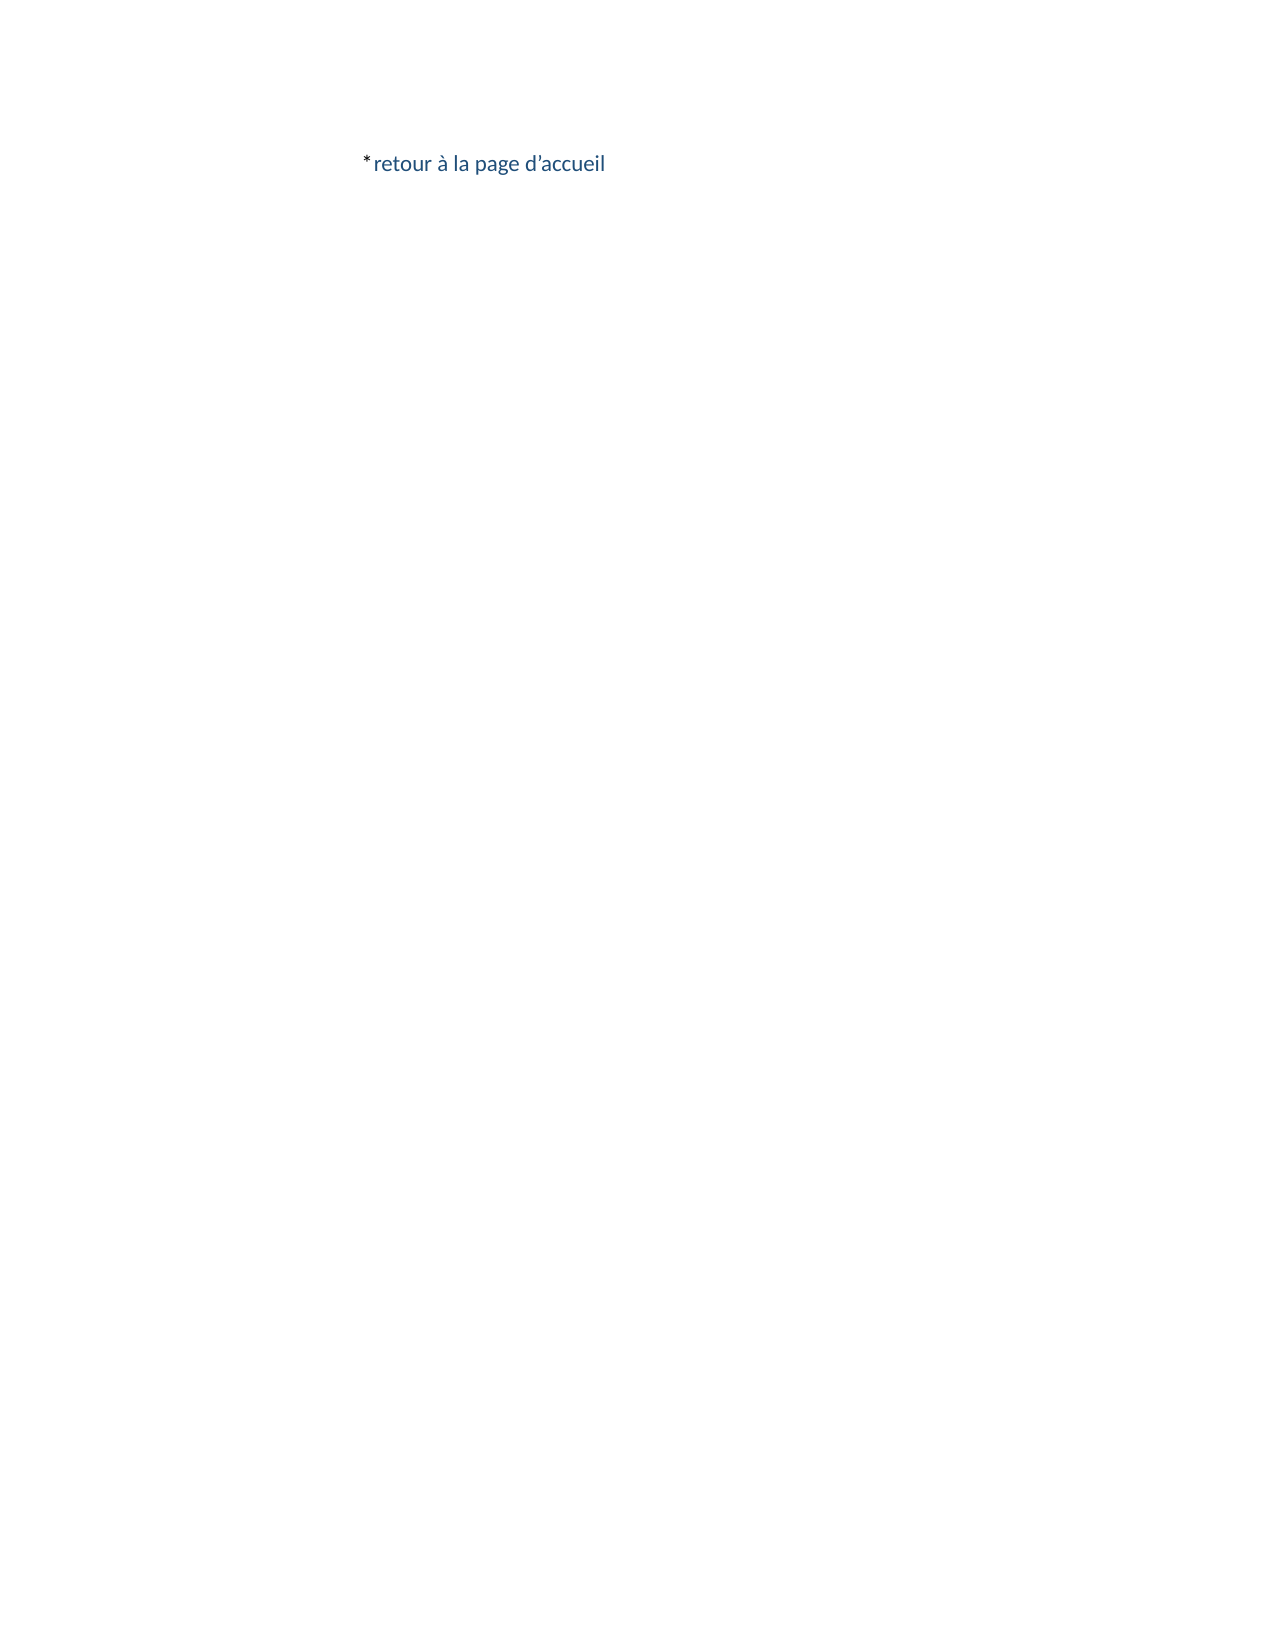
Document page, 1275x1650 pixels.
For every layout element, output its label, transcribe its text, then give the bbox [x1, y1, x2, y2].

text *retour à la page d’accueil [150, 150, 1125, 177]
